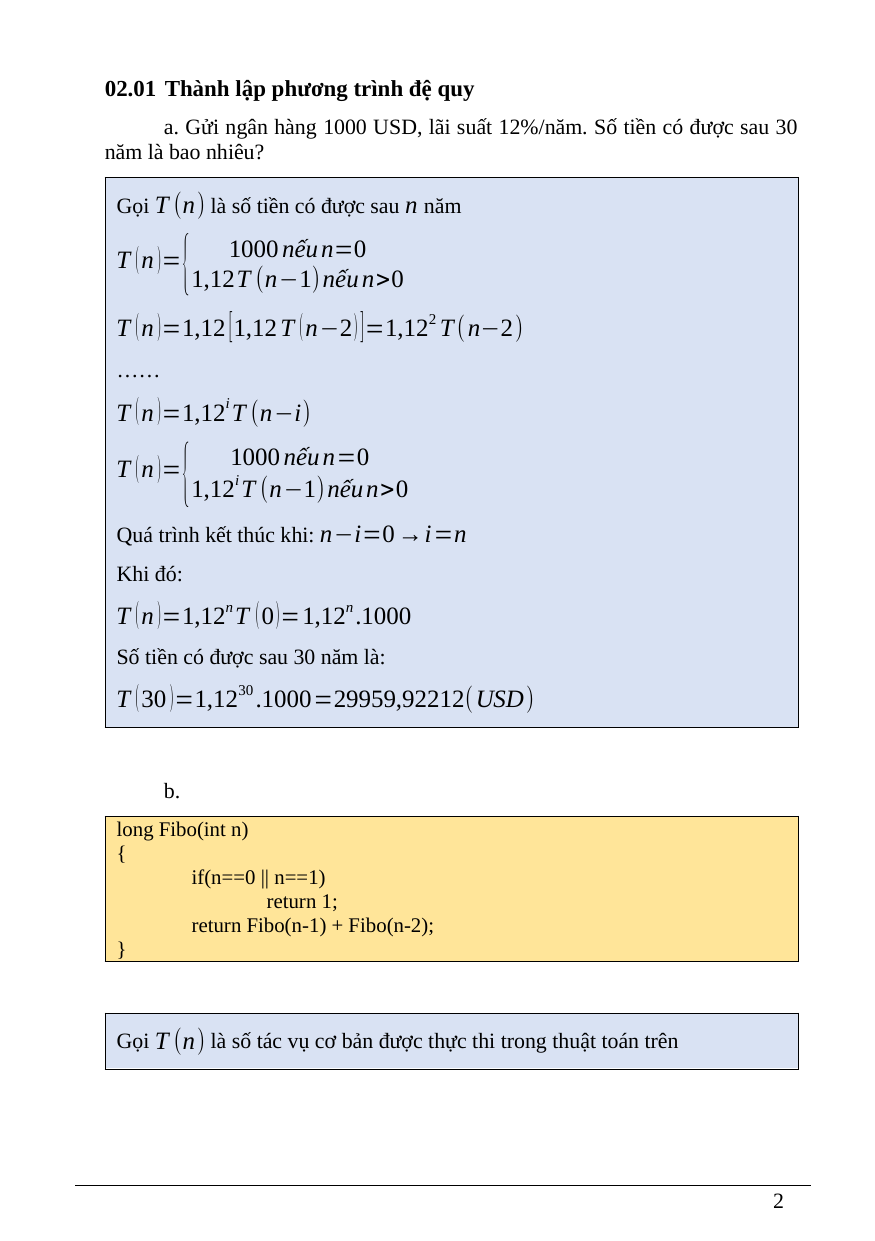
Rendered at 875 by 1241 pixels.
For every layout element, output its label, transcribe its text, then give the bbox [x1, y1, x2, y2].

subtitle Thành lập phương trình đệ quy [104, 75, 799, 101]
text b. [104, 778, 799, 803]
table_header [106, 1014, 798, 1068]
text a. Gửi ngân hàng 1000 USD, lãi suất 12%/năm. Số tiền có được sau 30 năm là bao nhiêu? [104, 114, 799, 164]
table_header Gọi là số tiền có được sau năm …… Quá trình kết thúc khi: Khi đó: Số tiền có được sau 30 năm là: [106, 178, 798, 727]
table_header long Fibo(int n) { if(n==0 || n==1) return 1; return Fibo(n-1) + Fibo(n-2); } [106, 817, 798, 961]
